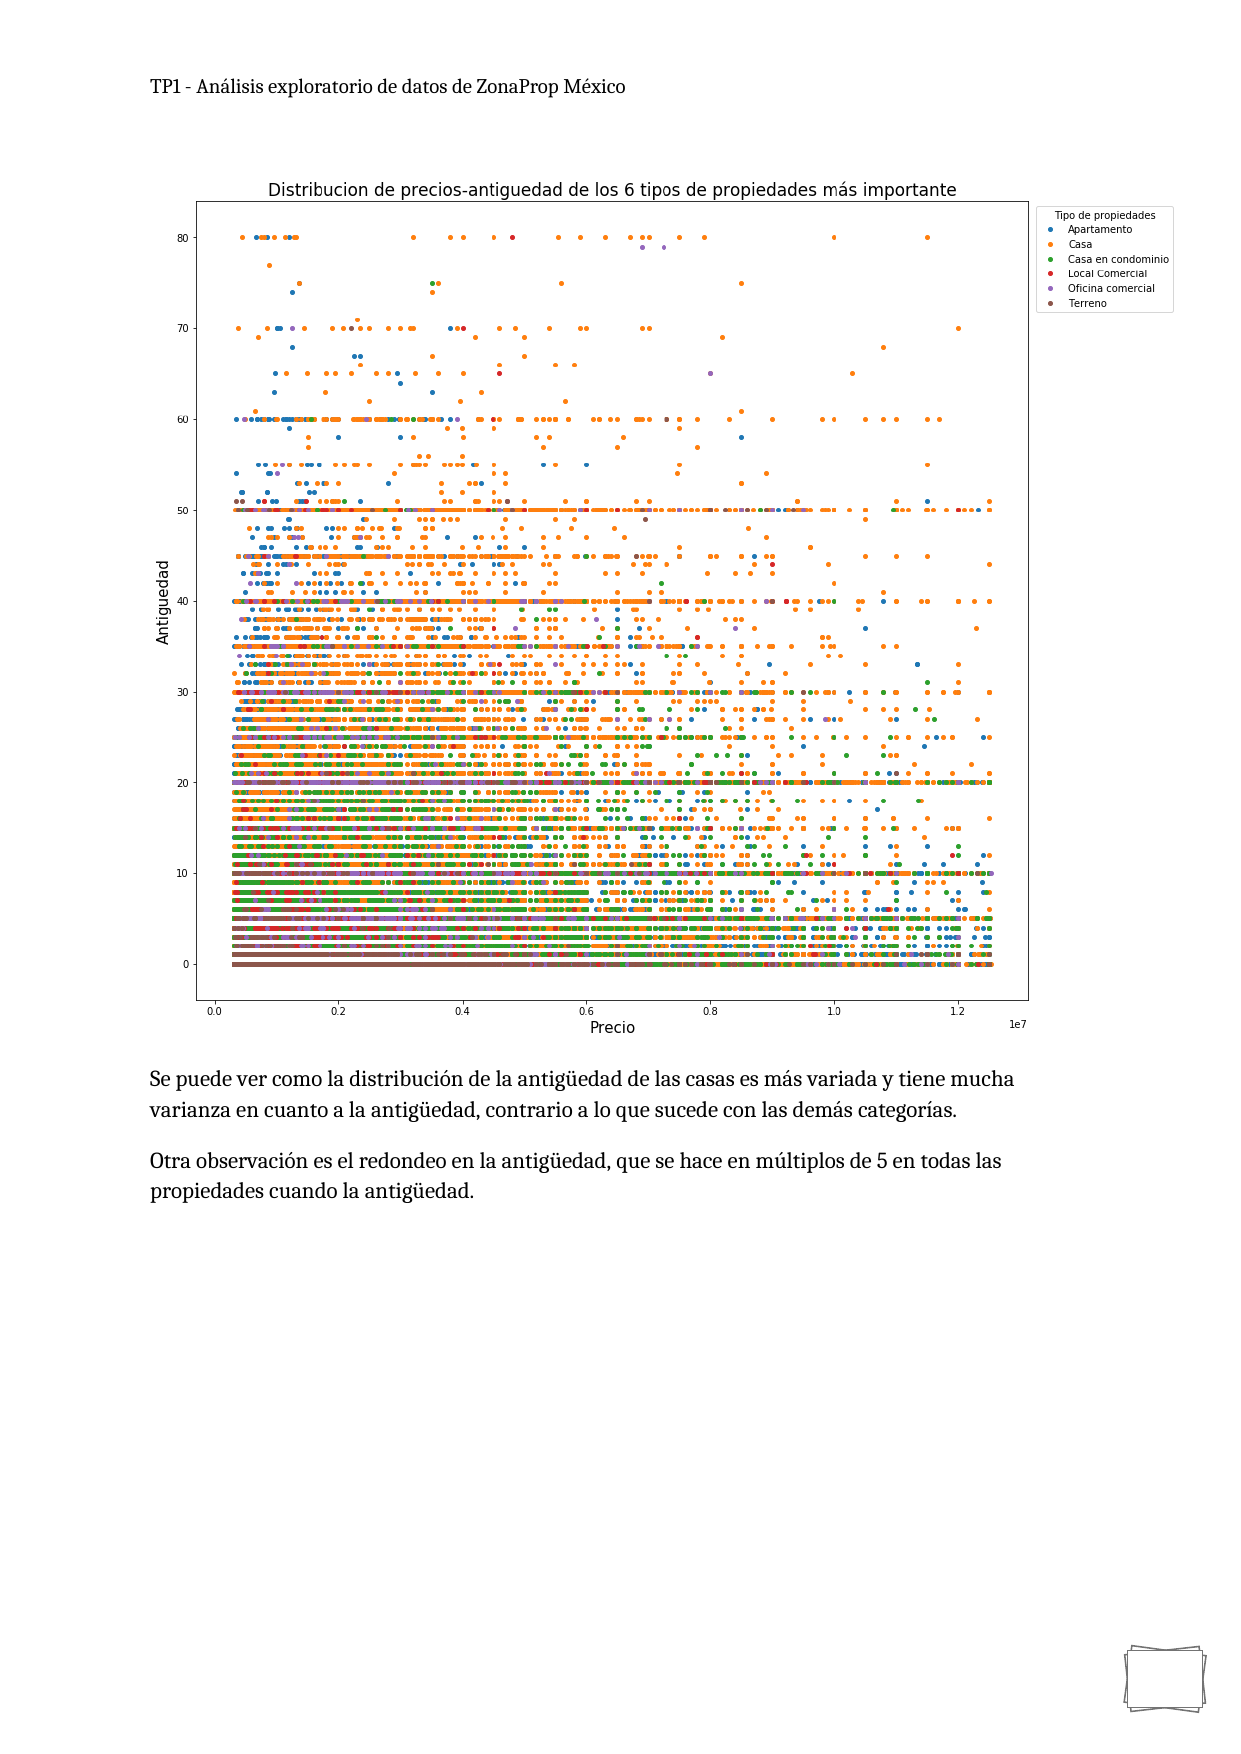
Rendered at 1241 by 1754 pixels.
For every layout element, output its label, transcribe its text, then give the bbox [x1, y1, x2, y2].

text Se puede ver como la distribución de la antigüedad de las casas es más variada y tiene mucha varianza en cuanto a la antigüedad, contrario a lo que sucede con las demás categorías. [150, 1066, 1090, 1123]
text Otra observación es el redondeo en la antigüedad, que se hace en múltiplos de 5 en todas las propiedades cuando la antigüedad. [150, 1147, 1090, 1204]
picture [150, 174, 1179, 1042]
